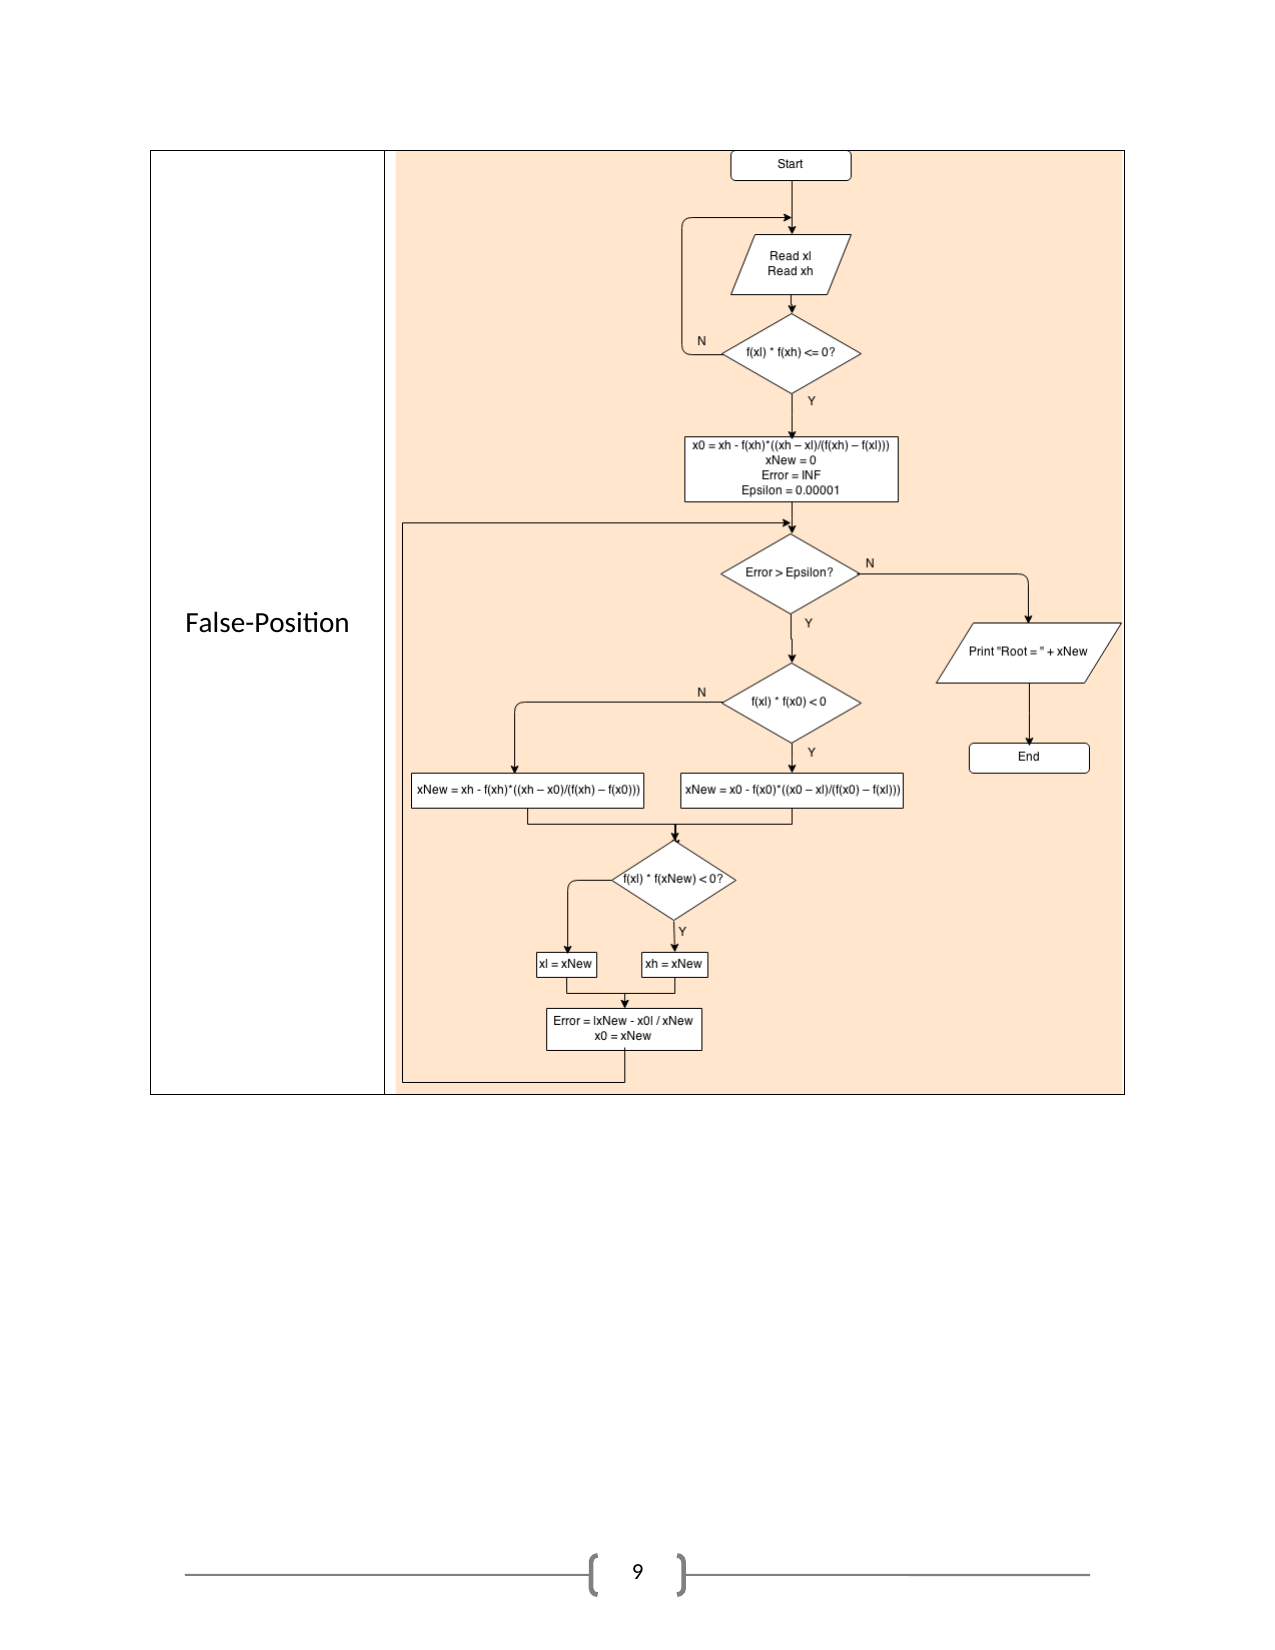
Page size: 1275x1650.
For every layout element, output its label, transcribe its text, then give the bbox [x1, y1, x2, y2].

table_cell False-Position [151, 151, 384, 1094]
table_cell [385, 151, 395, 1094]
picture [395, 151, 1123, 1094]
